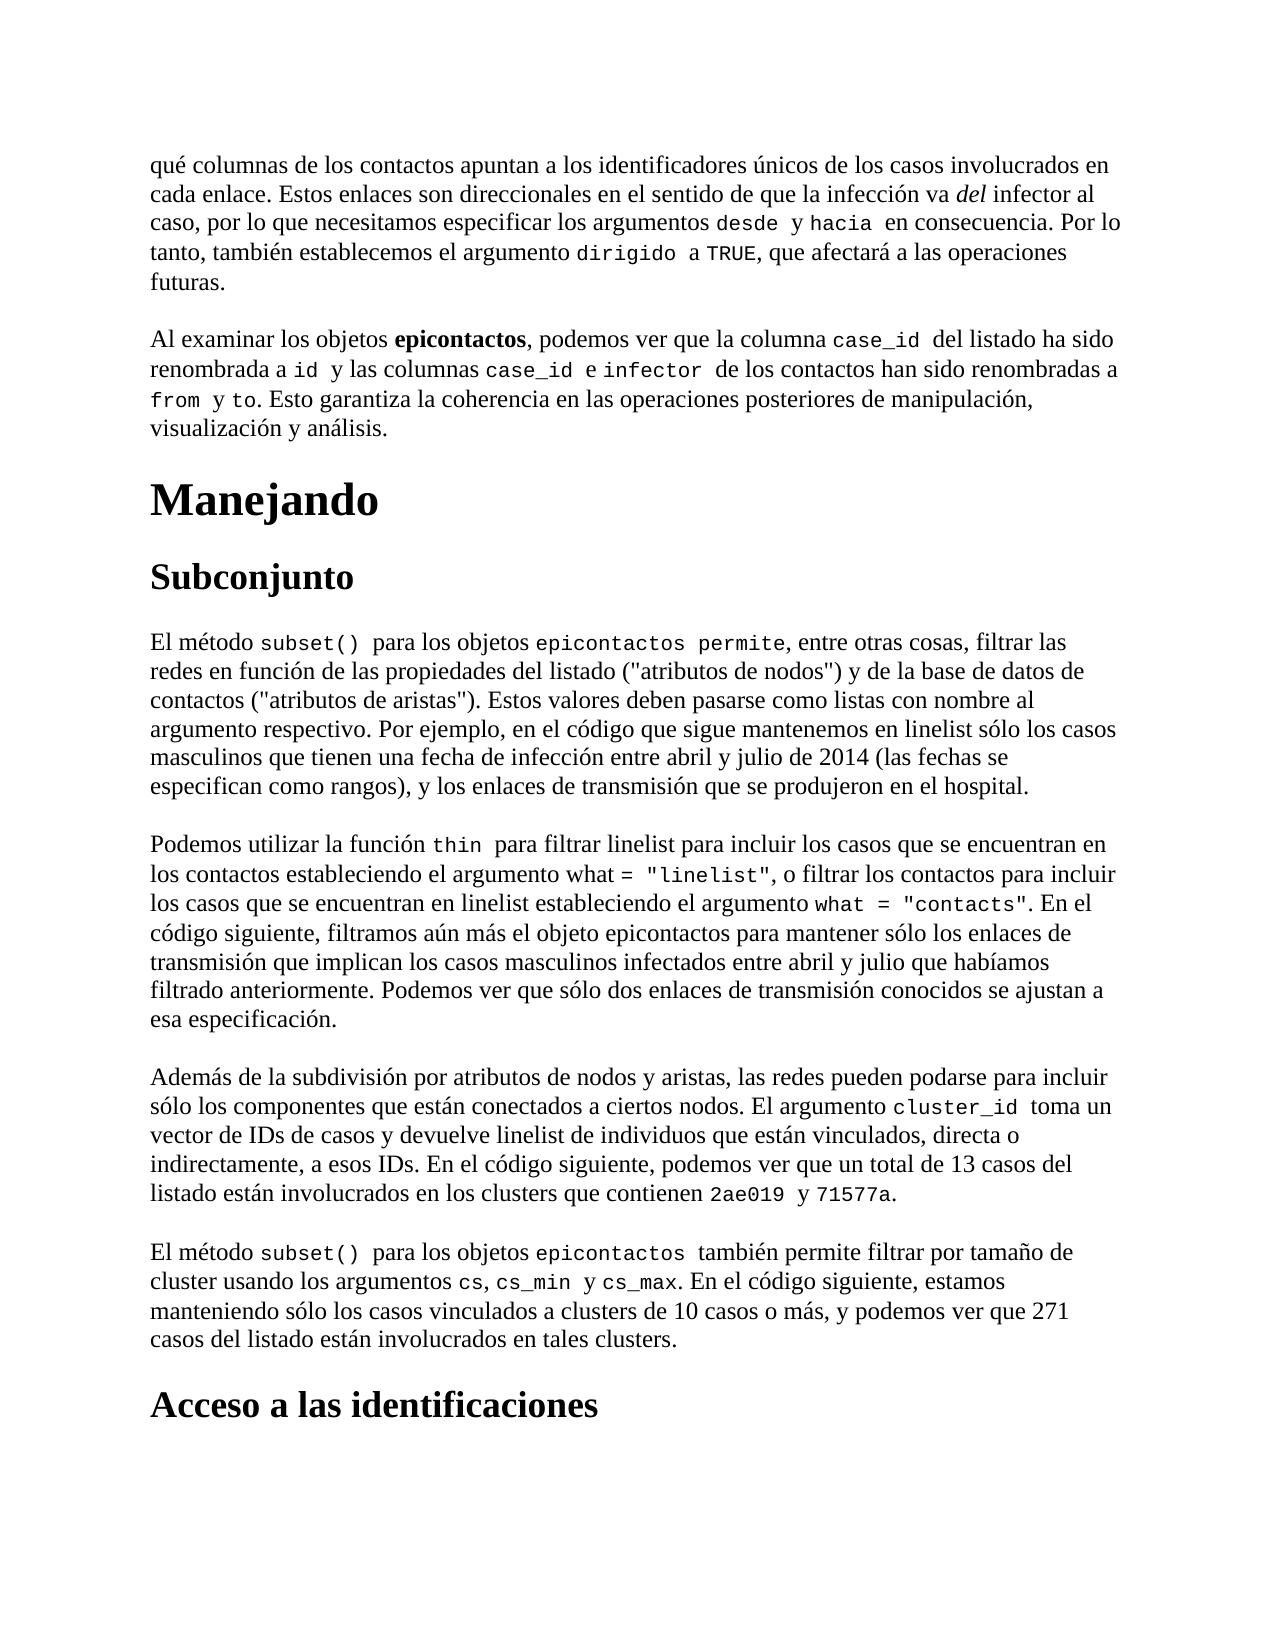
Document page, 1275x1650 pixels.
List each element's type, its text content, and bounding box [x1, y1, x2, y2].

text Podemos utilizar la función thin para filtrar linelist para incluir los casos que se encuentran en los contactos estableciendo el argumento what = "linelist", o filtrar los contactos para incluir los casos que se encuentran en linelist estableciendo el argumento what = "contacts". En el código siguiente, filtramos aún más el objeto epicontactos para mantener sólo los enlaces de transmisión que implican los casos masculinos infectados entre abril y julio que habíamos filtrado anteriormente. Podemos ver que sólo dos enlaces de transmisión conocidos se ajustan a esa especificación. [150, 829, 1125, 1033]
text Al examinar los objetos epicontactos, podemos ver que la columna case_id del listado ha sido renombrada a id y las columnas case_id e infector de los contactos han sido renombradas a from y to. Esto garantiza la coherencia en las operaciones posteriores de manipulación, visualización y análisis. [150, 324, 1125, 442]
subtitle Acceso a las identificaciones [150, 1382, 1125, 1426]
text Además de la subdivisión por atributos de nodos y aristas, las redes pueden podarse para incluir sólo los componentes que están conectados a ciertos nodos. El argumento cluster_id toma un vector de IDs de casos y devuelve linelist de individuos que están vinculados, directa o indirectamente, a esos IDs. En el código siguiente, podemos ver que un total de 13 casos del listado están involucrados en los clusters que contienen 2ae019 y 71577a. [150, 1062, 1125, 1207]
subtitle Manejando [150, 471, 1125, 525]
text El método subset() para los objetos epicontactos permite, entre otras cosas, filtrar las redes en función de las propiedades del listado ("atributos de nodos") y de la base de datos de contactos ("atributos de aristas"). Estos valores deben pasarse como listas con nombre al argumento respectivo. Por ejemplo, en el código que sigue mantenemos en linelist sólo los casos masculinos que tienen una fecha de infección entre abril y julio de 2014 (las fechas se especifican como rangos), y los enlaces de transmisión que se produjeron en el hospital. [150, 627, 1125, 800]
subtitle Subconjunto [150, 554, 1125, 597]
text El método subset() para los objetos epicontactos también permite filtrar por tamaño de cluster usando los argumentos cs, cs_min y cs_max. En el código siguiente, estamos manteniendo sólo los casos vinculados a clusters de 10 casos o más, y podemos ver que 271 casos del listado están involucrados en tales clusters. [150, 1237, 1125, 1353]
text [150, 150, 1125, 295]
